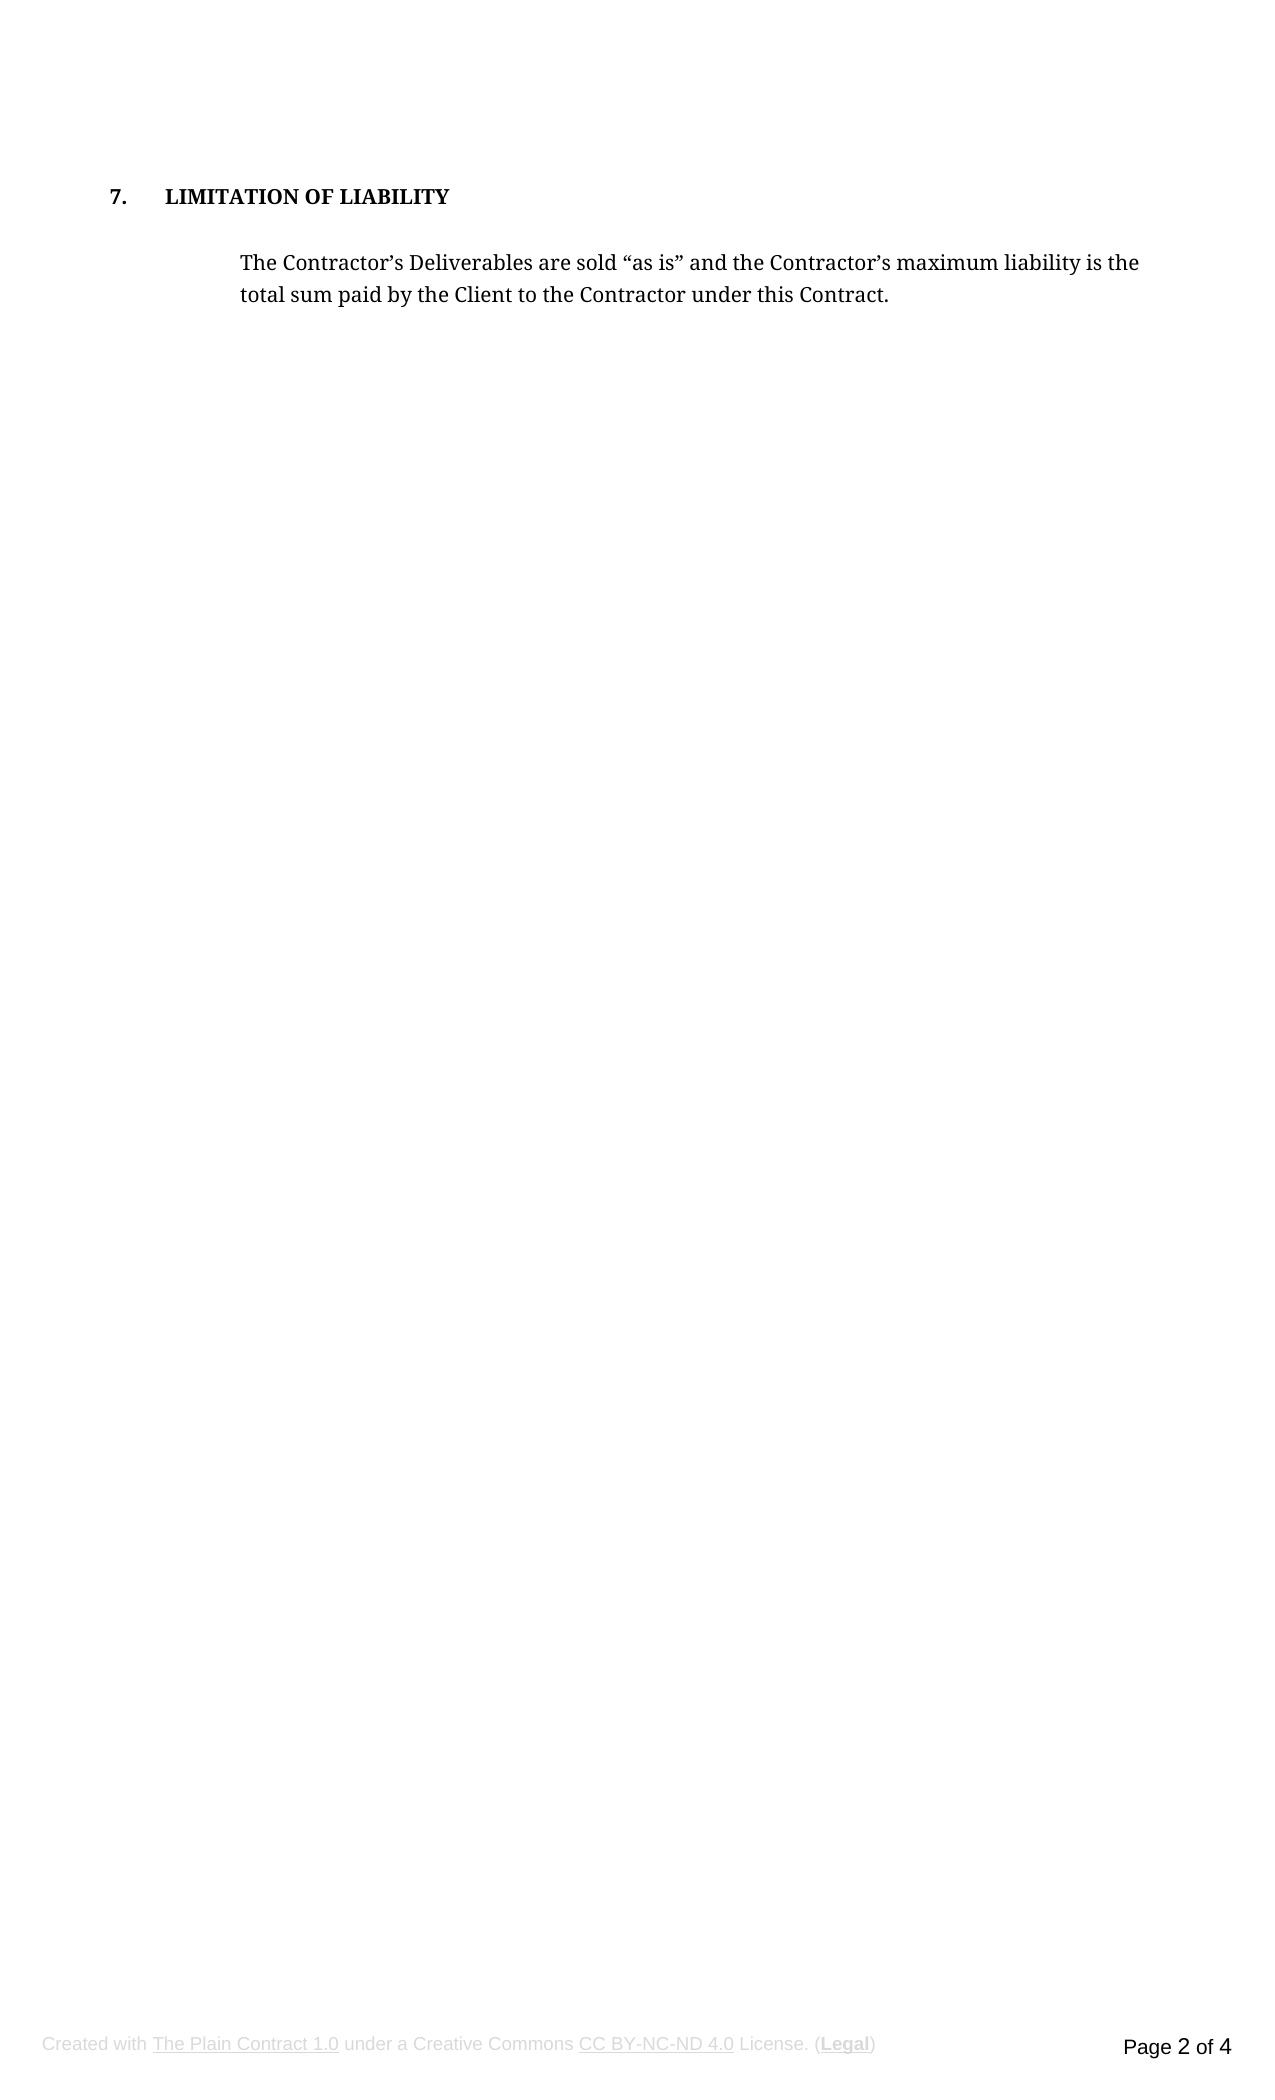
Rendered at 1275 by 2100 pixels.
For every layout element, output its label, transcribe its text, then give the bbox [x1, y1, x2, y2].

text The Contractor’s Deliverables are sold “as is” and the Contractor’s maximum liability is the total sum paid by the Client to the Contractor under this Contract. [240, 248, 1185, 309]
list LIMITATION OF LIABILITY [127, 183, 1185, 211]
